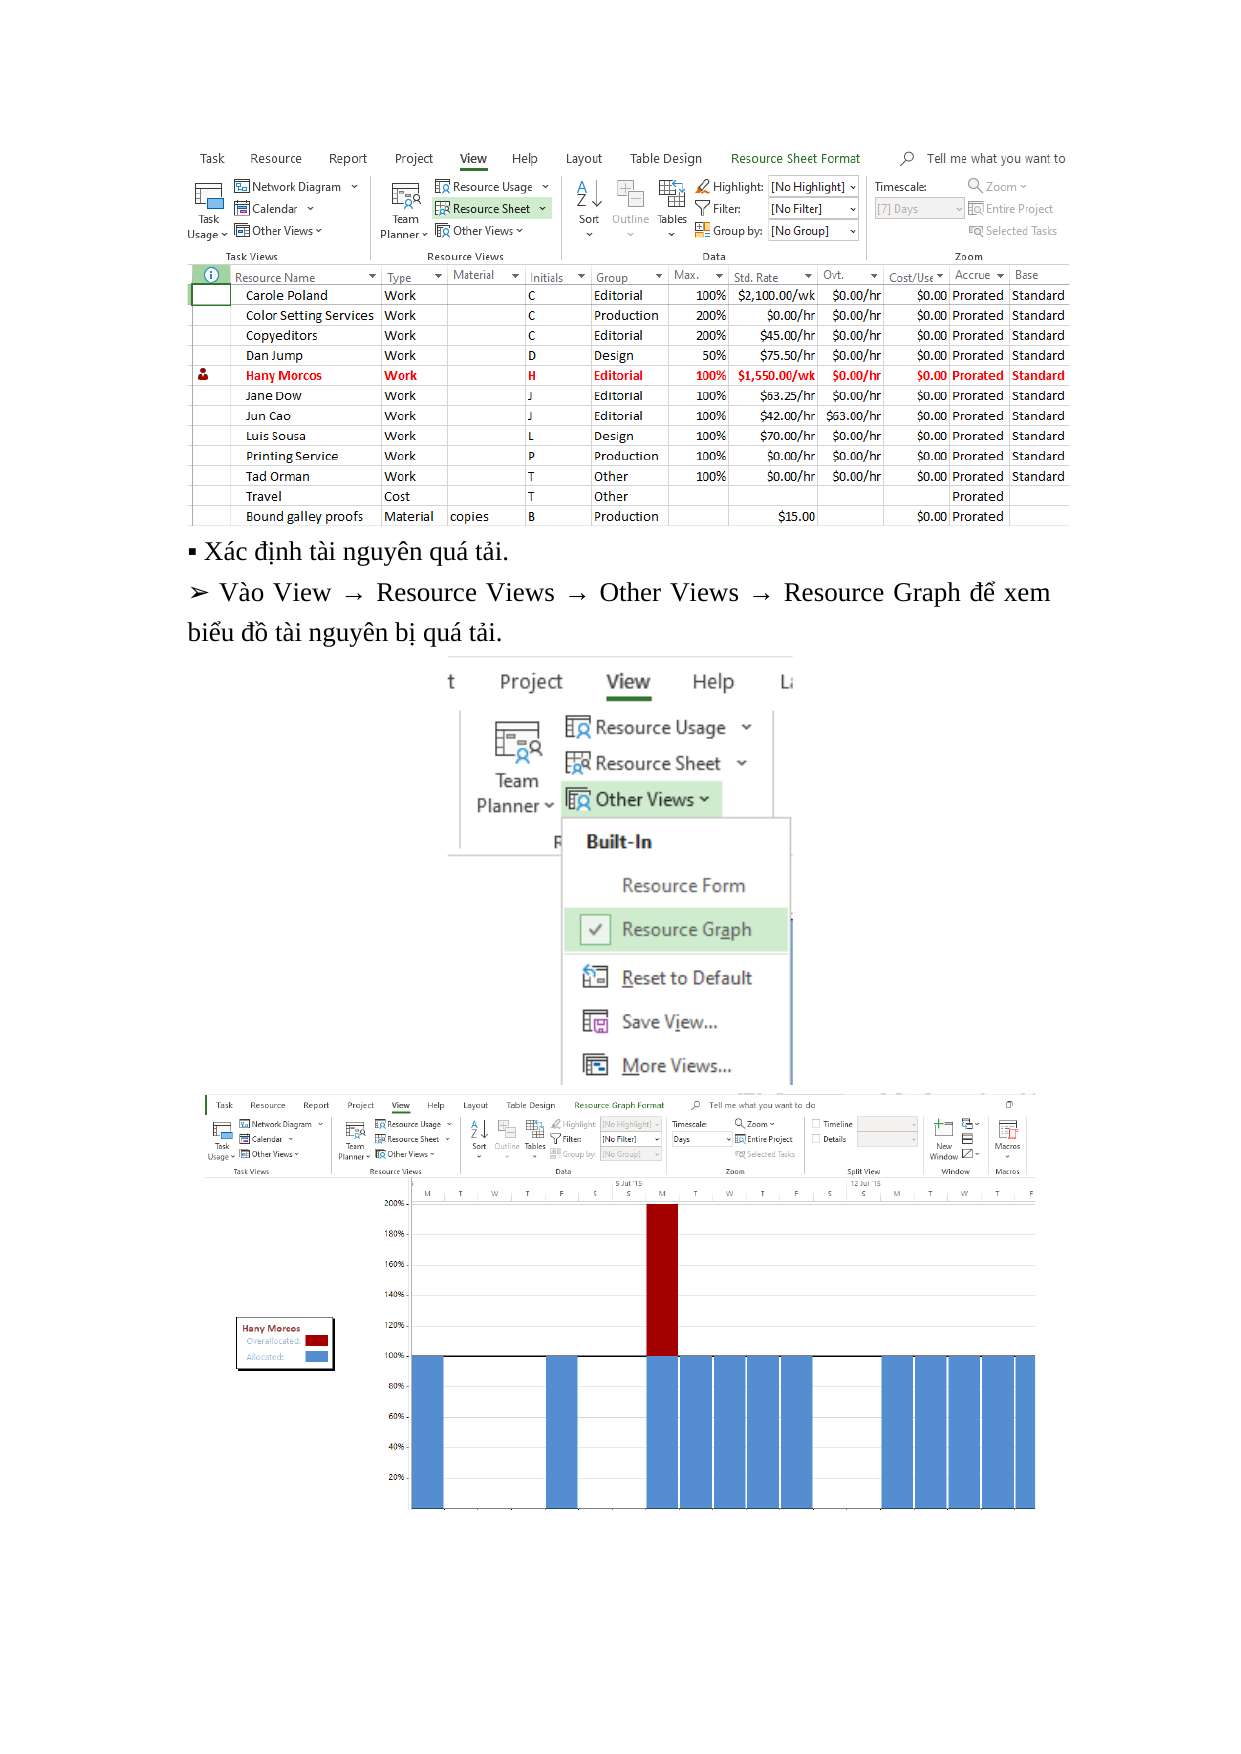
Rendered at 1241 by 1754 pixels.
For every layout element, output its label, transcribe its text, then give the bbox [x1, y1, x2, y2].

list ➢ Vào View → Resource Views → Other Views → Resource Graph để xem biểu đồ tài nguyên bị quá tải. [187, 576, 1053, 647]
picture [447, 656, 793, 1085]
list ▪ Xác định tài nguyên quá tải. [187, 535, 1053, 566]
picture [205, 1093, 1036, 1510]
picture [187, 150, 1070, 526]
